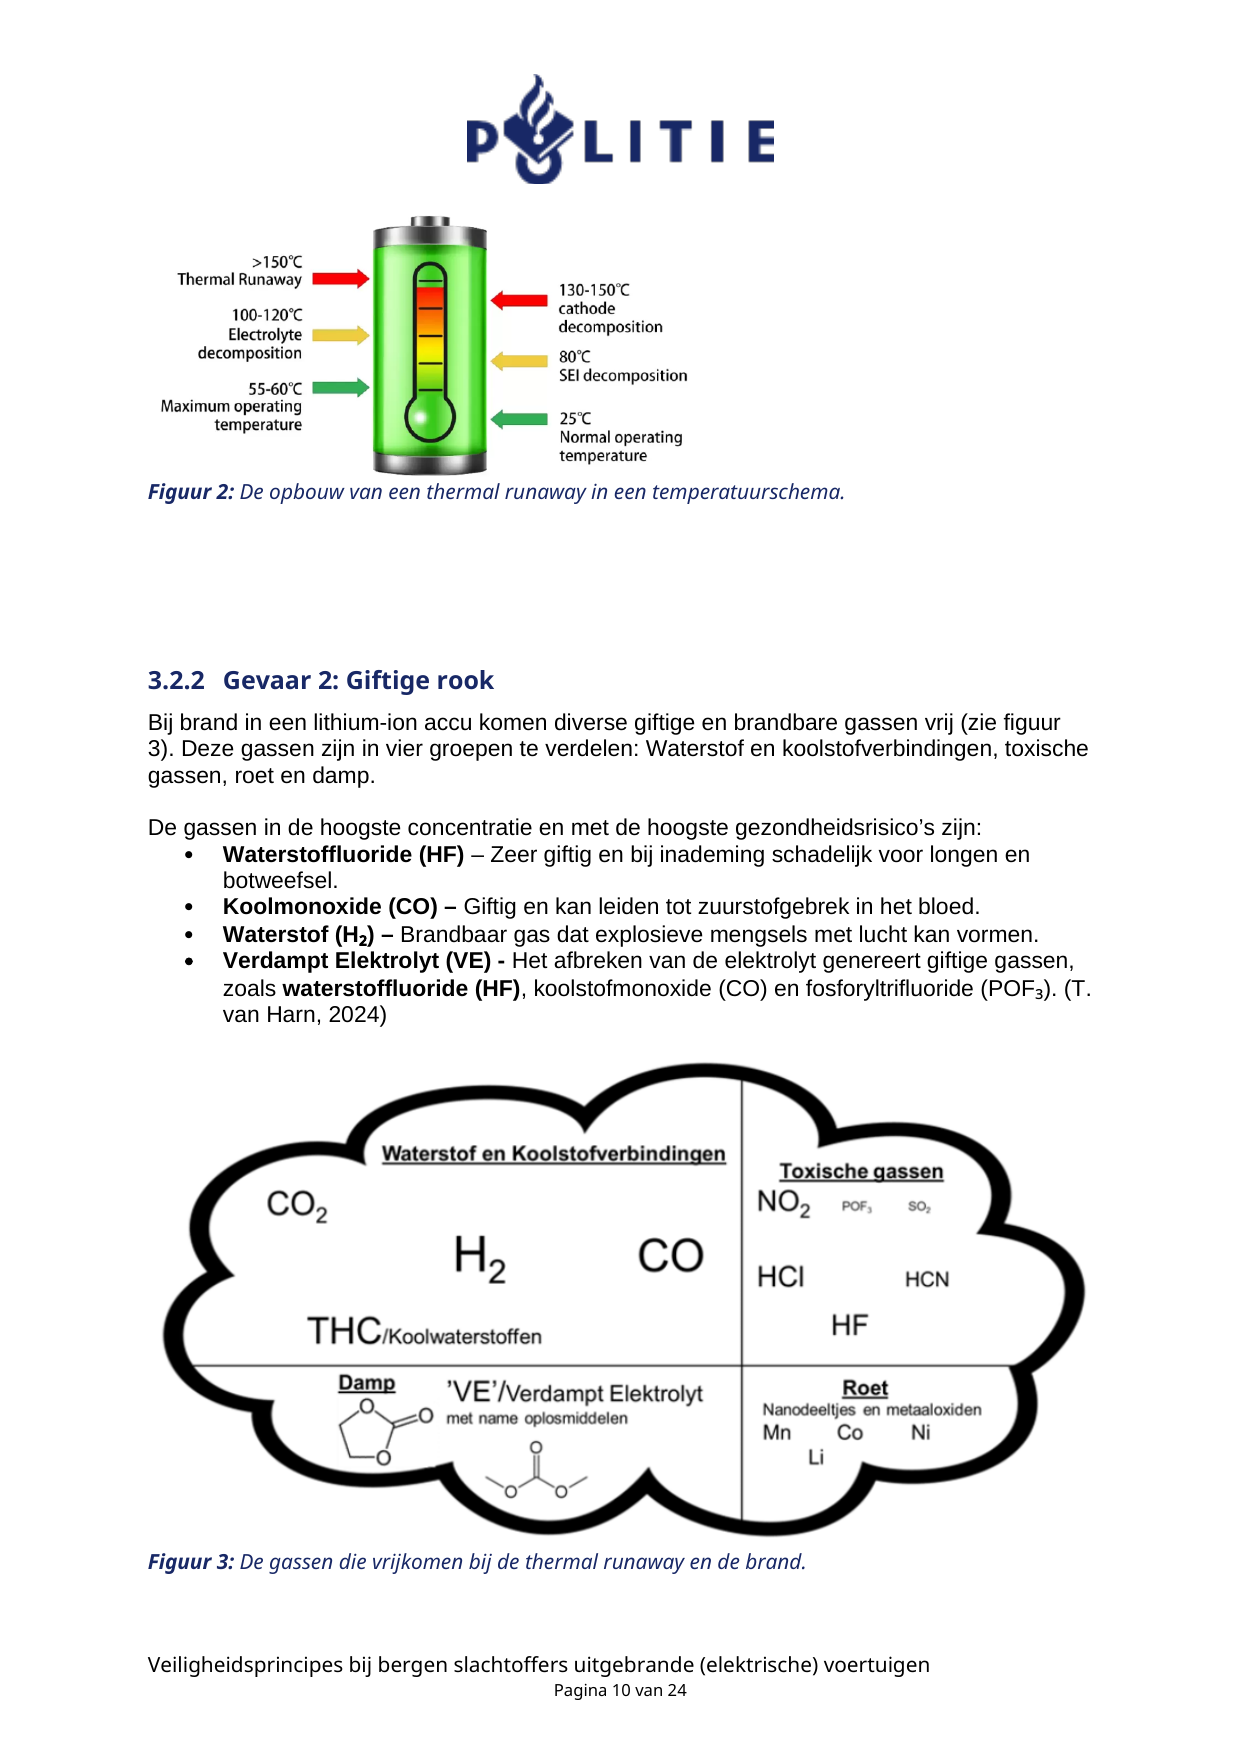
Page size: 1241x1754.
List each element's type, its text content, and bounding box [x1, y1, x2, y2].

list Koolmonoxide (CO) – Giftig en kan leiden tot zuurstofgebrek in het bloed. [185, 893, 1093, 920]
picture [147, 211, 697, 478]
subtitle Gevaar 2: Giftige rook [148, 662, 1093, 696]
text Figuur 2: De opbouw van een thermal runaway in een temperatuurschema. [148, 477, 1093, 506]
list Waterstoffluoride (HF) – Zeer giftig en bij inademing schadelijk voor longen en botweefsel. [185, 841, 1093, 893]
list Waterstof (H₂) – Brandbaar gas dat explosieve mengsels met lucht kan vormen. [185, 920, 1093, 947]
list Verdampt Elektrolyt (VE) - Het afbreken van de elektrolyt genereert giftige gassen, zoals waterstoffluoride (HF), koolstofmonoxide (CO) en fosforyltrifluoride (POF₃). [185, 947, 1093, 1028]
text De gassen in de hoogste concentratie en met de hoogste gezondheidsrisico’s zijn: [148, 814, 1093, 841]
picture [147, 1053, 1110, 1547]
text Bij brand in een lithium-ion accu komen diverse giftige en brandbare gassen vrij (zie figuur 3). Deze gassen zijn in vier groepen te verdelen: Waterstof en koolstofverbindingen, toxische gassen, roet en damp. [148, 709, 1093, 788]
text Figuur 3: De gassen die vrijkomen bij de thermal runaway en de brand. [148, 1547, 1093, 1576]
